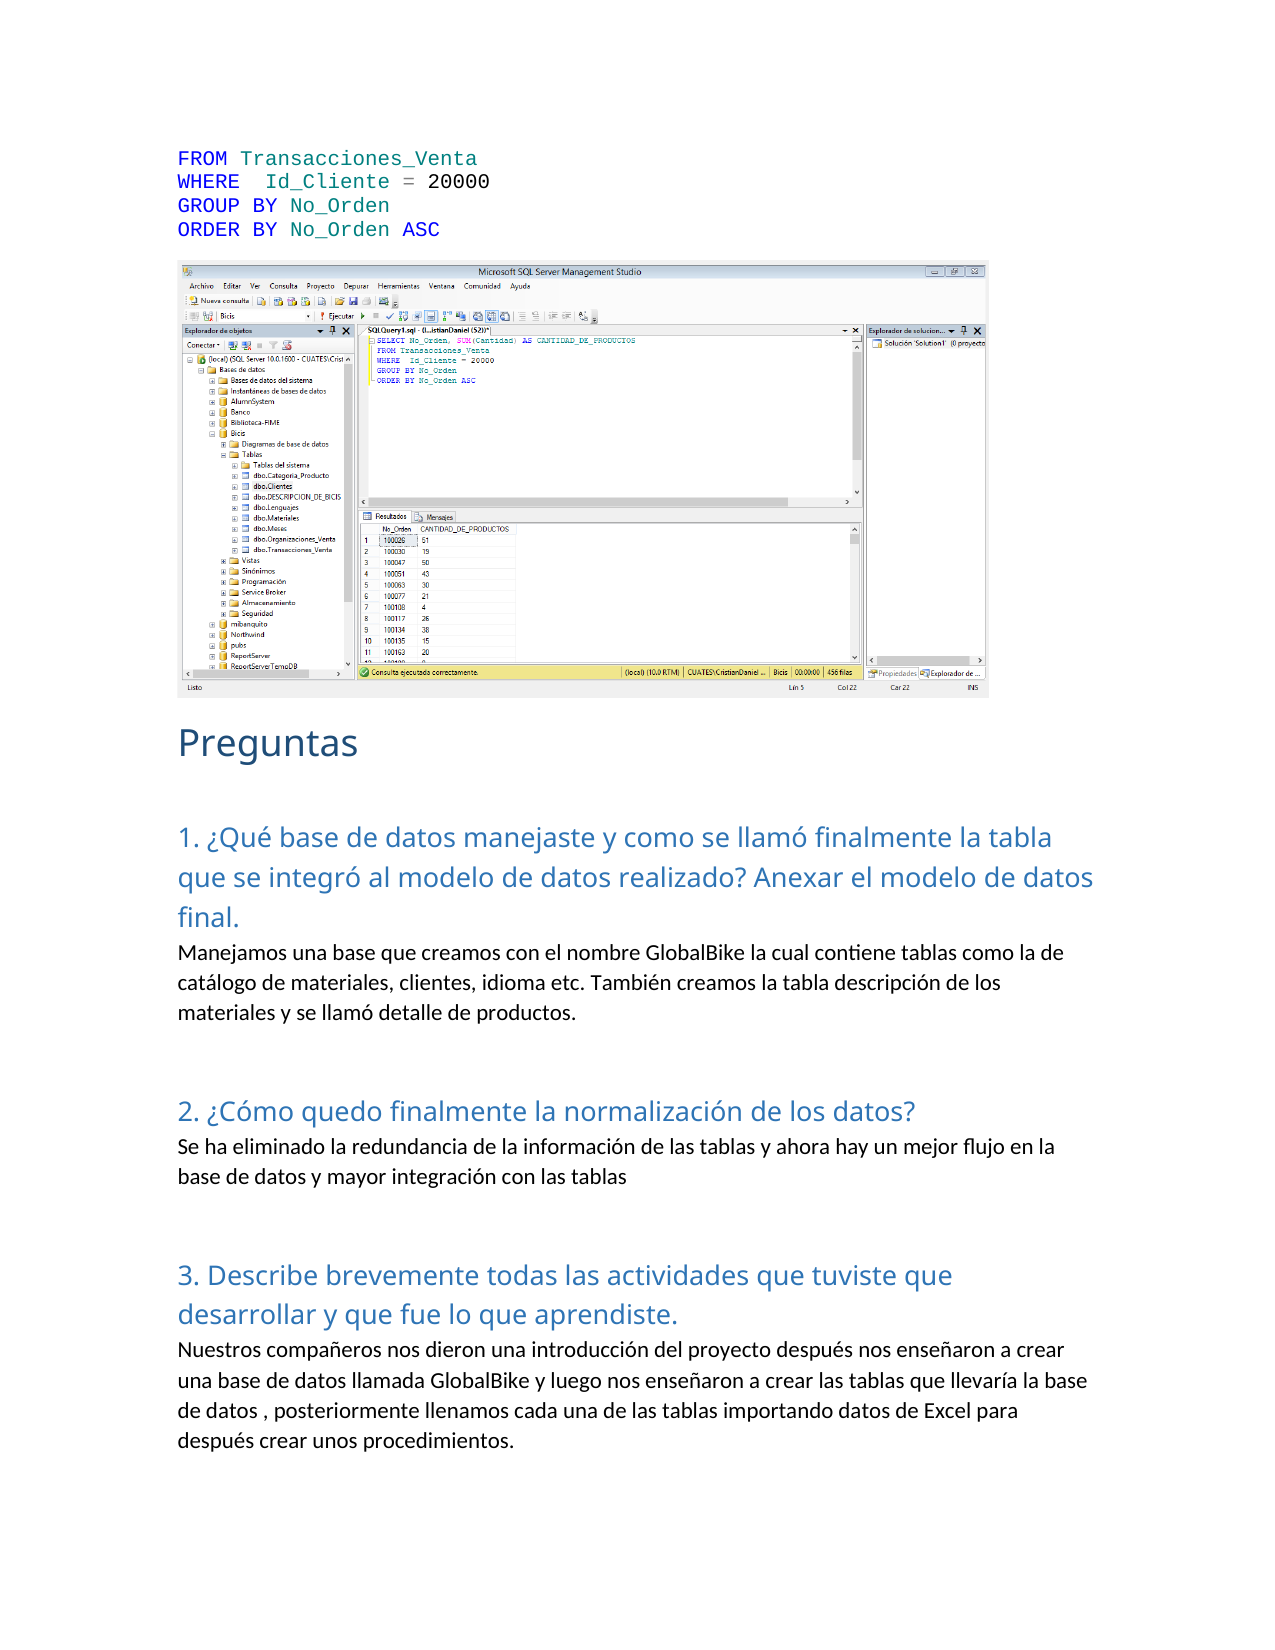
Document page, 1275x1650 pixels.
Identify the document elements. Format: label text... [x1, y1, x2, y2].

subtitle Preguntas [177, 717, 1098, 768]
text Se ha eliminado la redundancia de la información de las tablas y ahora hay un mejor flujo en la base de datos y mayor integración con las tablas [177, 1132, 1098, 1190]
text ORDER BY No_Orden ASC [177, 218, 1098, 242]
text WHERE Id_Cliente = 20000 [177, 171, 1098, 195]
subtitle 2. ¿Cómo quedo finalmente la normalización de los datos? [177, 1092, 1098, 1129]
text GROUP BY No_Orden [177, 195, 1098, 218]
text Manejamos una base que creamos con el nombre GlobalBike la cual contiene tablas como la de catálogo de materiales, clientes, idioma etc. También creamos la tabla descripción de los materiales y se llamó detalle de productos. [177, 938, 1098, 1026]
subtitle 3. Describe brevemente todas las actividades que tuviste que desarrollar y que fue lo que aprendiste. [177, 1256, 1098, 1333]
subtitle 1. ¿Qué base de datos manejaste y como se llamó finalmente la tabla que se integró al modelo de datos realizado? Anexar el modelo de datos final. [177, 819, 1098, 935]
text FROM Transacciones_Venta [177, 148, 1098, 171]
text Nuestros compañeros nos dieron una introducción del proyecto después nos enseñaron a crear una base de datos llamada GlobalBike y luego nos enseñaron a crear las tablas que llevaría la base de datos , posteriormente llenamos cada una de las tablas importando datos de Excel para después crear unos procedimientos. [177, 1336, 1098, 1454]
